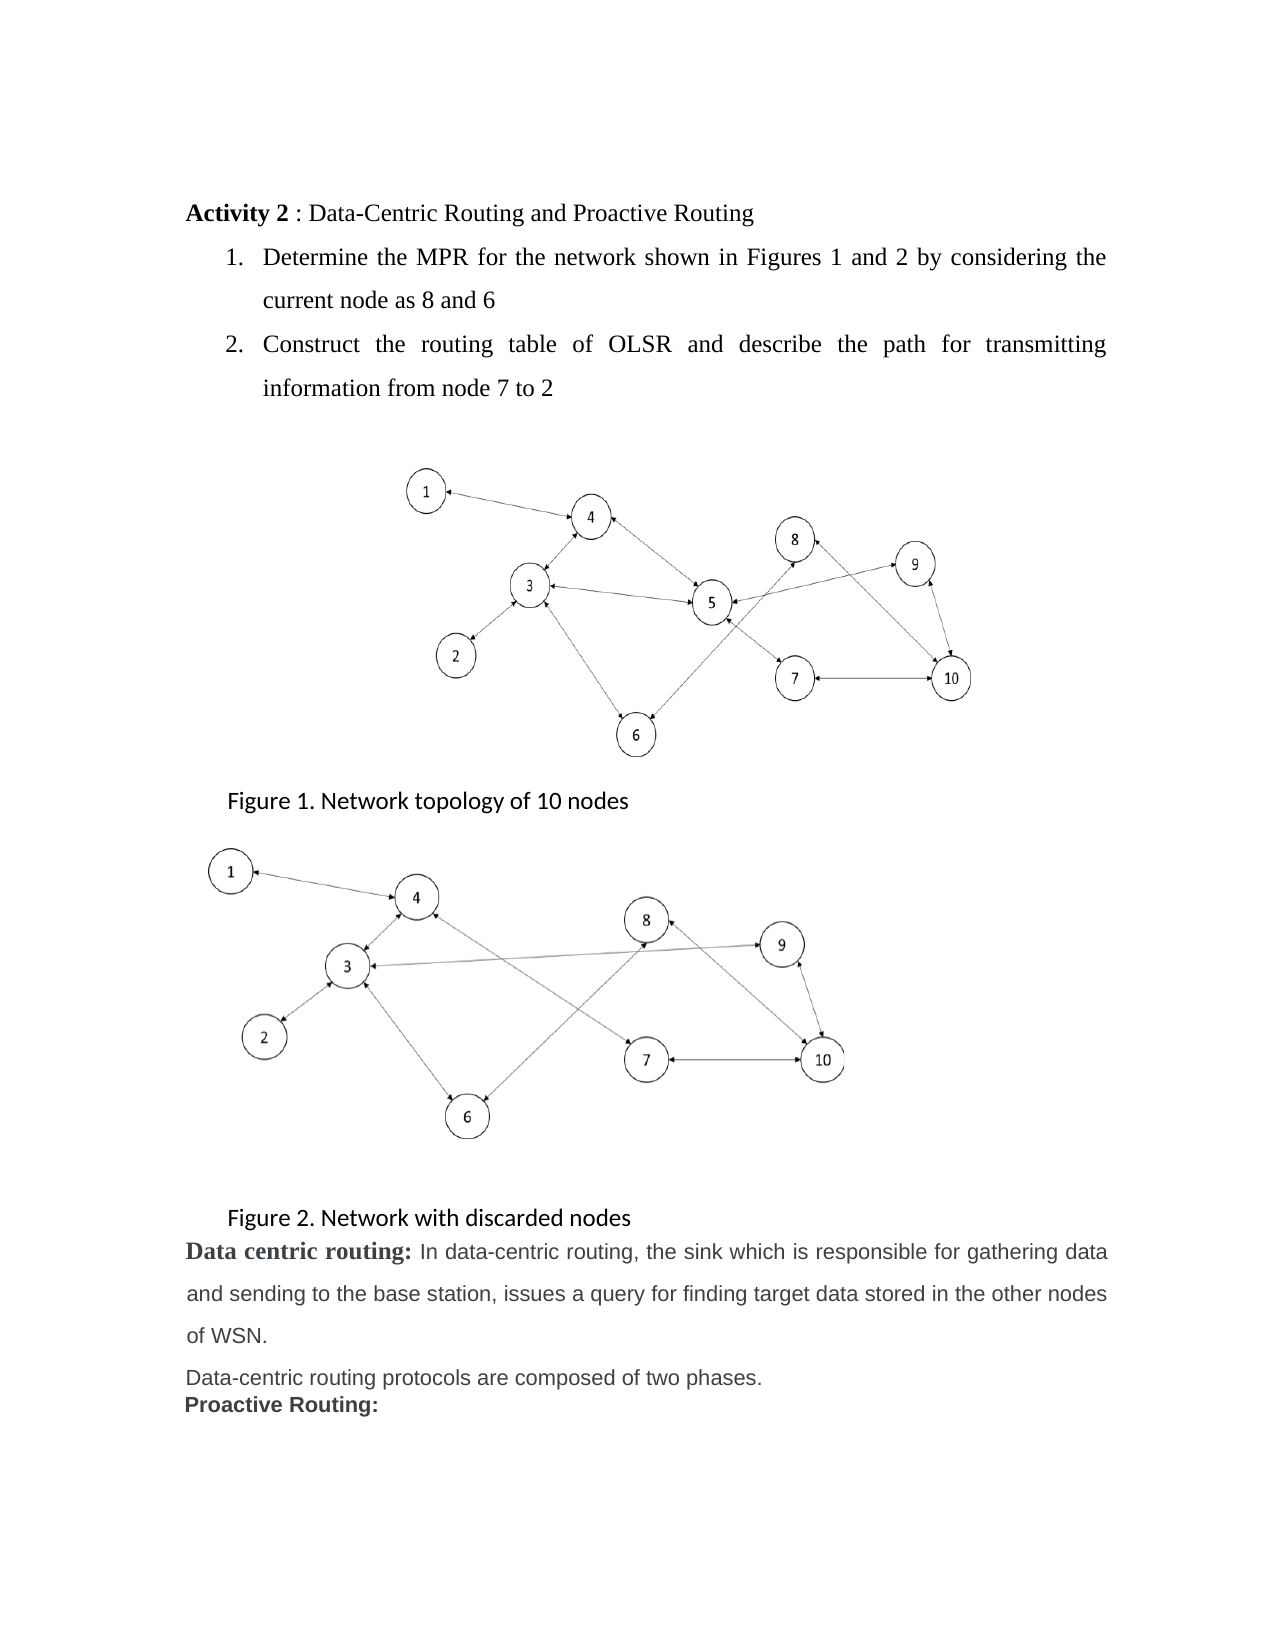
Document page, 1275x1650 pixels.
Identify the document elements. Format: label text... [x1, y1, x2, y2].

text Data-centric routing protocols are composed of two phases. [185, 1364, 1109, 1390]
text Proactive Routing: [184, 1392, 1125, 1417]
list Determine the MPR for the network shown in Figures 1 and 2 by considering the current node as 8 and 6 [225, 242, 1108, 314]
text Activity 2 : Data-Centric Routing and Proactive Routing [185, 198, 1108, 226]
text Figure 2. Network with discarded nodes [227, 1202, 1117, 1232]
picture [208, 848, 845, 1139]
list Construct the routing table of OLSR and describe the path for transmitting information from node 7 to 2 [225, 329, 1108, 402]
picture [406, 468, 971, 757]
text Figure 1. Network topology of 10 nodes [227, 785, 1117, 816]
text Data centric routing: In data-centric routing, the sink which is responsible for gathering data and sending to the base station, issues a query for finding target data stored in the other nodes of WSN. [185, 1236, 1109, 1348]
